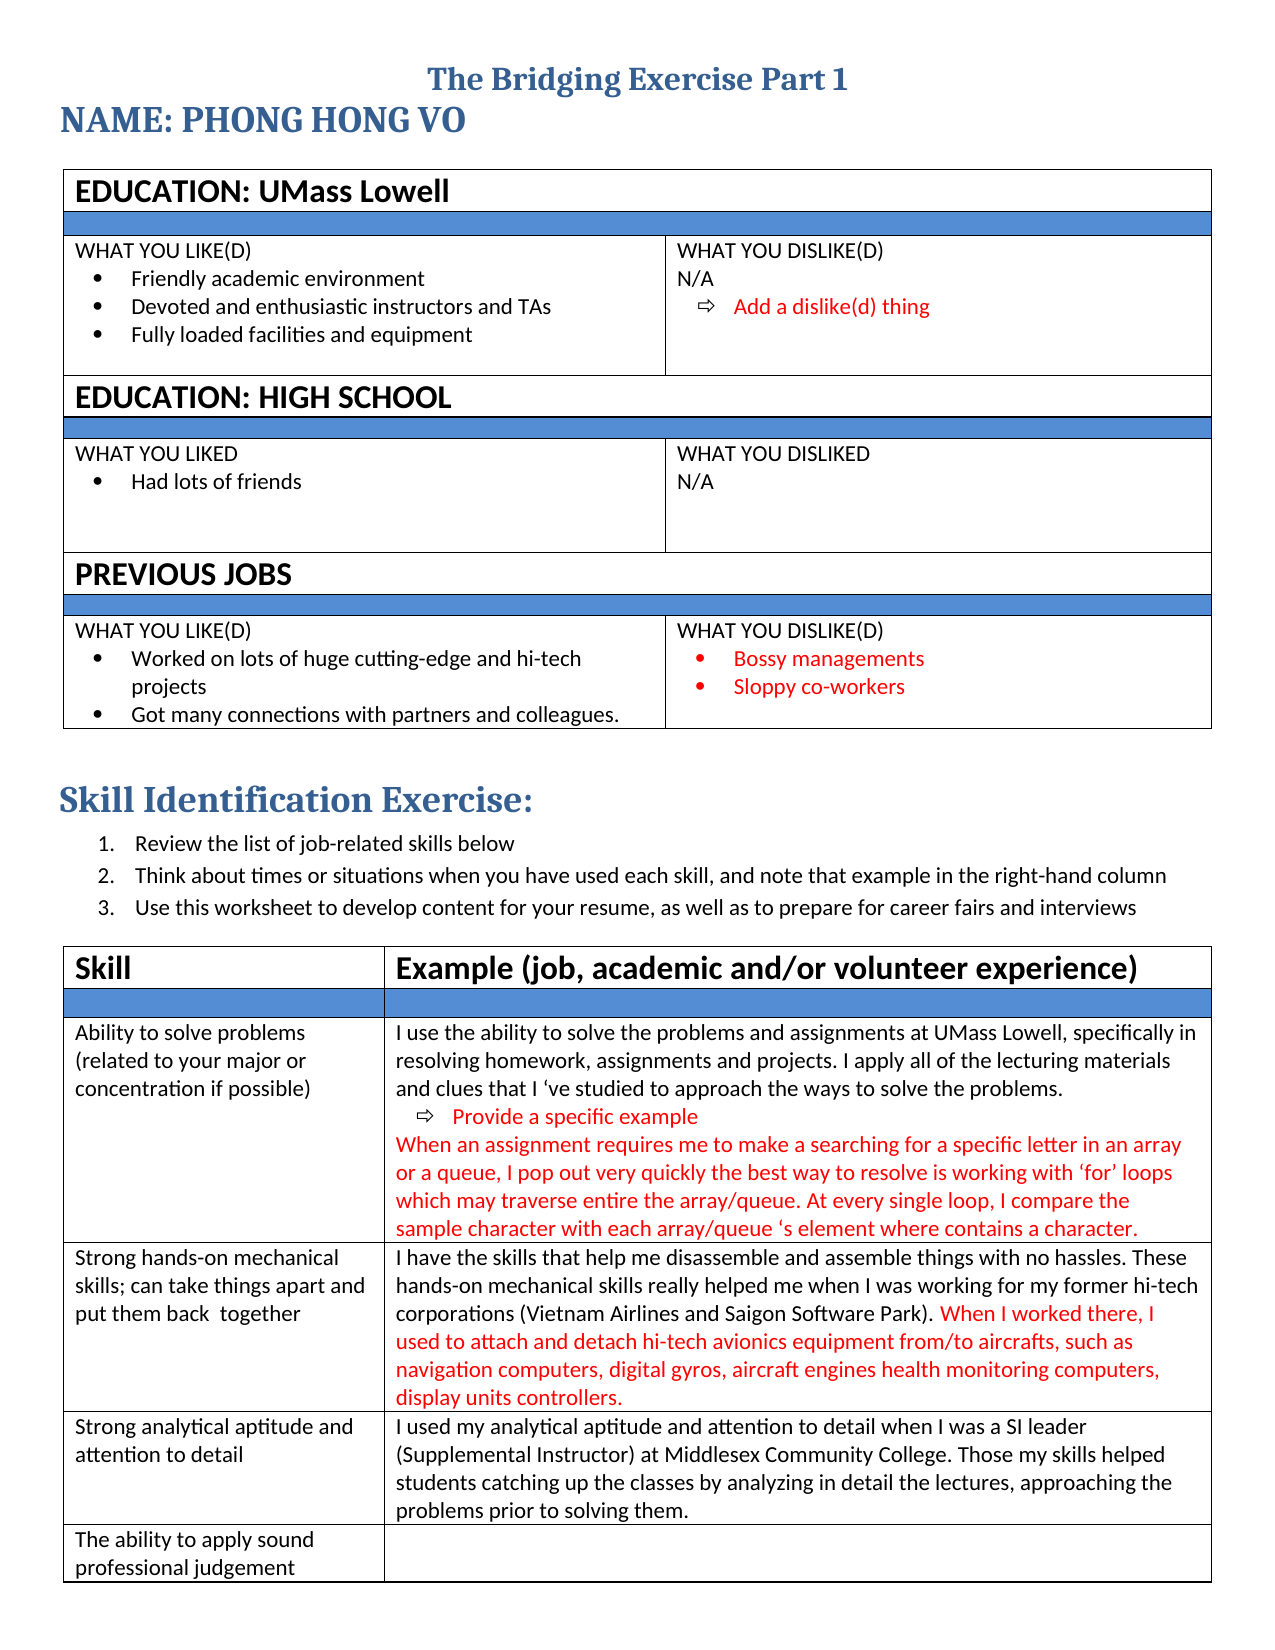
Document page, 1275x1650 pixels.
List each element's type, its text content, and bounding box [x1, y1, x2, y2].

table_cell EDUCATION: HIGH SCHOOL [64, 376, 1211, 416]
list Think about times or situations when you have used each skill, and note that example in the right-hand column [97, 861, 1215, 889]
table_cell [64, 212, 1211, 235]
table_cell WHAT YOU DISLIKE(D) Bossy managements Sloppy co-workers [666, 616, 1211, 728]
table_cell I use the ability to solve the problems and assignments at UMass Lowell, specifically in resolving homework, assignments and projects. I apply all of the lecturing materials and clues that I ‘ve studied to approach the ways to solve the problems. Provide a specific example When an assignment requires me to make a searching for a specific letter in an array or a queue, I pop out very quickly the best way to resolve is working with ‘for’ loops which may traverse entire the array/queue. At every single loop, I compare the sample character with each array/queue ‘s element where contains a character. [385, 1018, 1211, 1242]
list Use this worksheet to develop content for your resume, as well as to prepare for career fairs and interviews [97, 893, 1215, 921]
table_cell [64, 418, 1211, 438]
subtitle The Bridging Exercise Part 1 [60, 60, 1215, 98]
table_cell The ability to apply sound professional judgement [64, 1525, 384, 1581]
list Review the list of job-related skills below [97, 829, 1215, 857]
table_cell [385, 989, 1211, 1017]
table_cell Ability to solve problems (related to your major or concentration if possible) [64, 1018, 384, 1242]
table_cell WHAT YOU DISLIKED N/A [666, 439, 1211, 552]
table_cell I used my analytical aptitude and attention to detail when I was a SI leader (Supplemental Instructor) at Middlesex Community College. Those my skills helped students catching up the classes by analyzing in detail the lectures, approaching the problems prior to solving them. [385, 1412, 1211, 1524]
table_cell WHAT YOU LIKE(D) Worked on lots of huge cutting-edge and hi-tech projects Got many connections with partners and colleagues. [64, 616, 665, 728]
text NAME: PHONG HONG VO [60, 98, 1215, 141]
table_cell Strong analytical aptitude and attention to detail [64, 1412, 384, 1524]
subtitle Skill Identification Exercise: [60, 779, 1215, 822]
table_cell PREVIOUS JOBS [64, 553, 1211, 593]
table_cell Strong hands-on mechanical skills; can take things apart and put them back together [64, 1243, 384, 1411]
table_cell [64, 595, 1211, 615]
table_cell [64, 989, 384, 1017]
table_cell WHAT YOU LIKE(D) Friendly academic environment Devoted and enthusiastic instructors and TAs Fully loaded facilities and equipment [64, 236, 665, 375]
table_cell I have the skills that help me disassemble and assemble things with no hassles. These hands-on mechanical skills really helped me when I was working for my former hi-tech corporations (Vietnam Airlines and Saigon Software Park). When I worked there, I used to attach and detach hi-tech avionics equipment from/to aircrafts, such as navigation computers, digital gyros, aircraft engines health monitoring computers, display units controllers. [385, 1243, 1211, 1411]
table_cell WHAT YOU DISLIKE(D) N/A Add a dislike(d) thing [666, 236, 1211, 375]
table_header Example (job, academic and/or volunteer experience) [385, 947, 1211, 988]
table_cell [385, 1525, 1211, 1581]
table_header Skill [64, 947, 384, 988]
table_header EDUCATION: UMass Lowell [64, 170, 1211, 211]
table_cell WHAT YOU LIKED Had lots of friends [64, 439, 665, 552]
